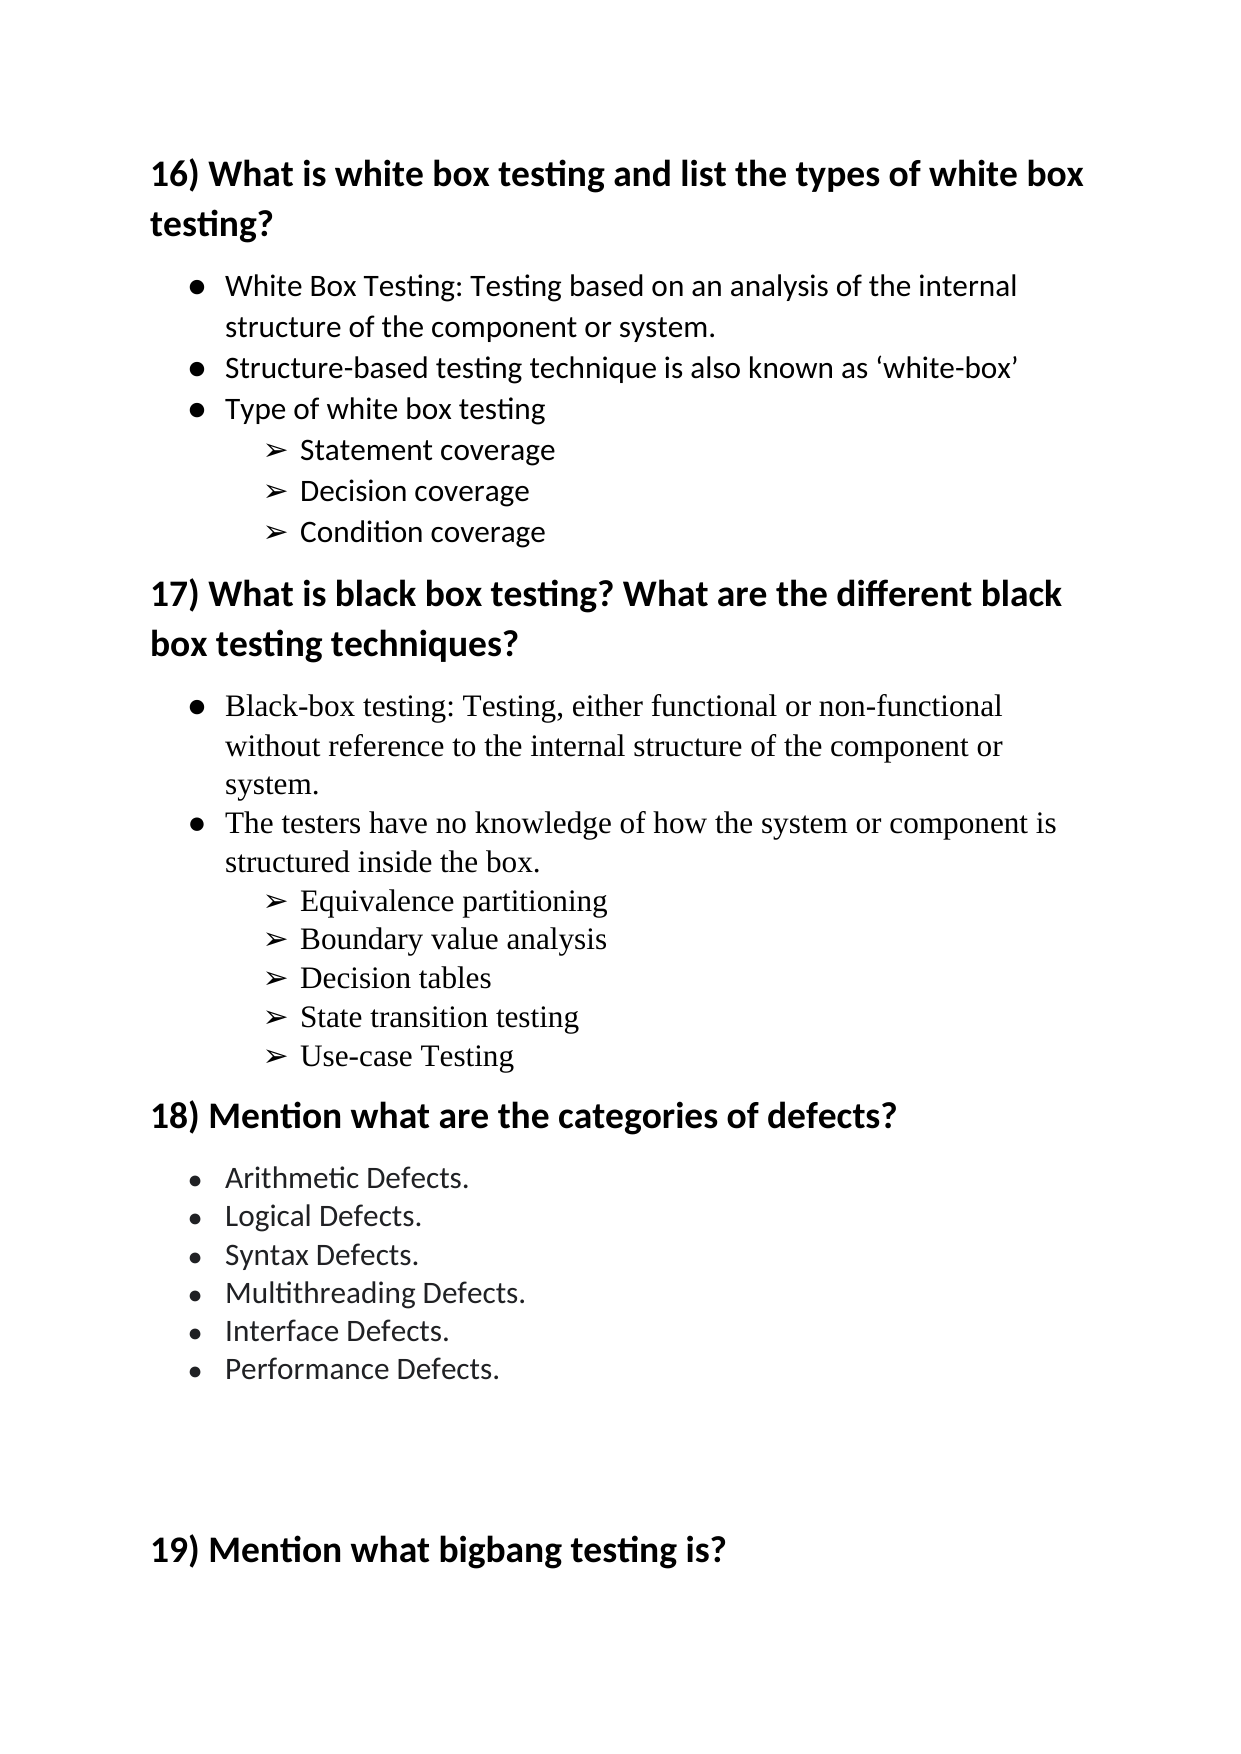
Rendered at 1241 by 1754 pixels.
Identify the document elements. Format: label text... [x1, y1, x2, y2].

list White Box Testing: Testing based on an analysis of the internal structure of the component or system. [187, 266, 1090, 345]
text 18) Mention what are the categories of defects? [150, 1092, 1090, 1138]
list Statement coverage [262, 430, 1090, 468]
list Condition coverage [262, 512, 1090, 551]
list Decision tables [262, 959, 1090, 995]
text 17) What is black box testing? What are the different black box testing techniques? [150, 570, 1090, 666]
list Logical Defects. [187, 1197, 1090, 1235]
list Use-case Testing [262, 1037, 1090, 1073]
text 16) What is white box testing and list the types of white box testing? [150, 150, 1090, 245]
list Performance Defects. [187, 1349, 1090, 1387]
list Boundary value analysis [262, 921, 1090, 957]
list Multithreading Defects. [187, 1273, 1090, 1311]
list State transition testing [262, 998, 1090, 1034]
text 19) Mention what bigbang testing is? [150, 1526, 1090, 1572]
list Arithmetic Defects. [187, 1158, 1090, 1197]
list Equivalence partitioning [262, 882, 1090, 918]
list Type of white box testing [187, 389, 1090, 427]
list Structure-based testing technique is also known as ‘white-box’ [187, 348, 1090, 386]
list Syntax Defects. [187, 1235, 1090, 1273]
list The testers have no knowledge of how the system or component is structured inside the box. [187, 804, 1090, 879]
list Decision coverage [262, 471, 1090, 509]
list Interface Defects. [187, 1311, 1090, 1349]
list Black-box testing: Testing, either functional or non-functional without reference to the internal structure of the component or system. [187, 686, 1090, 802]
